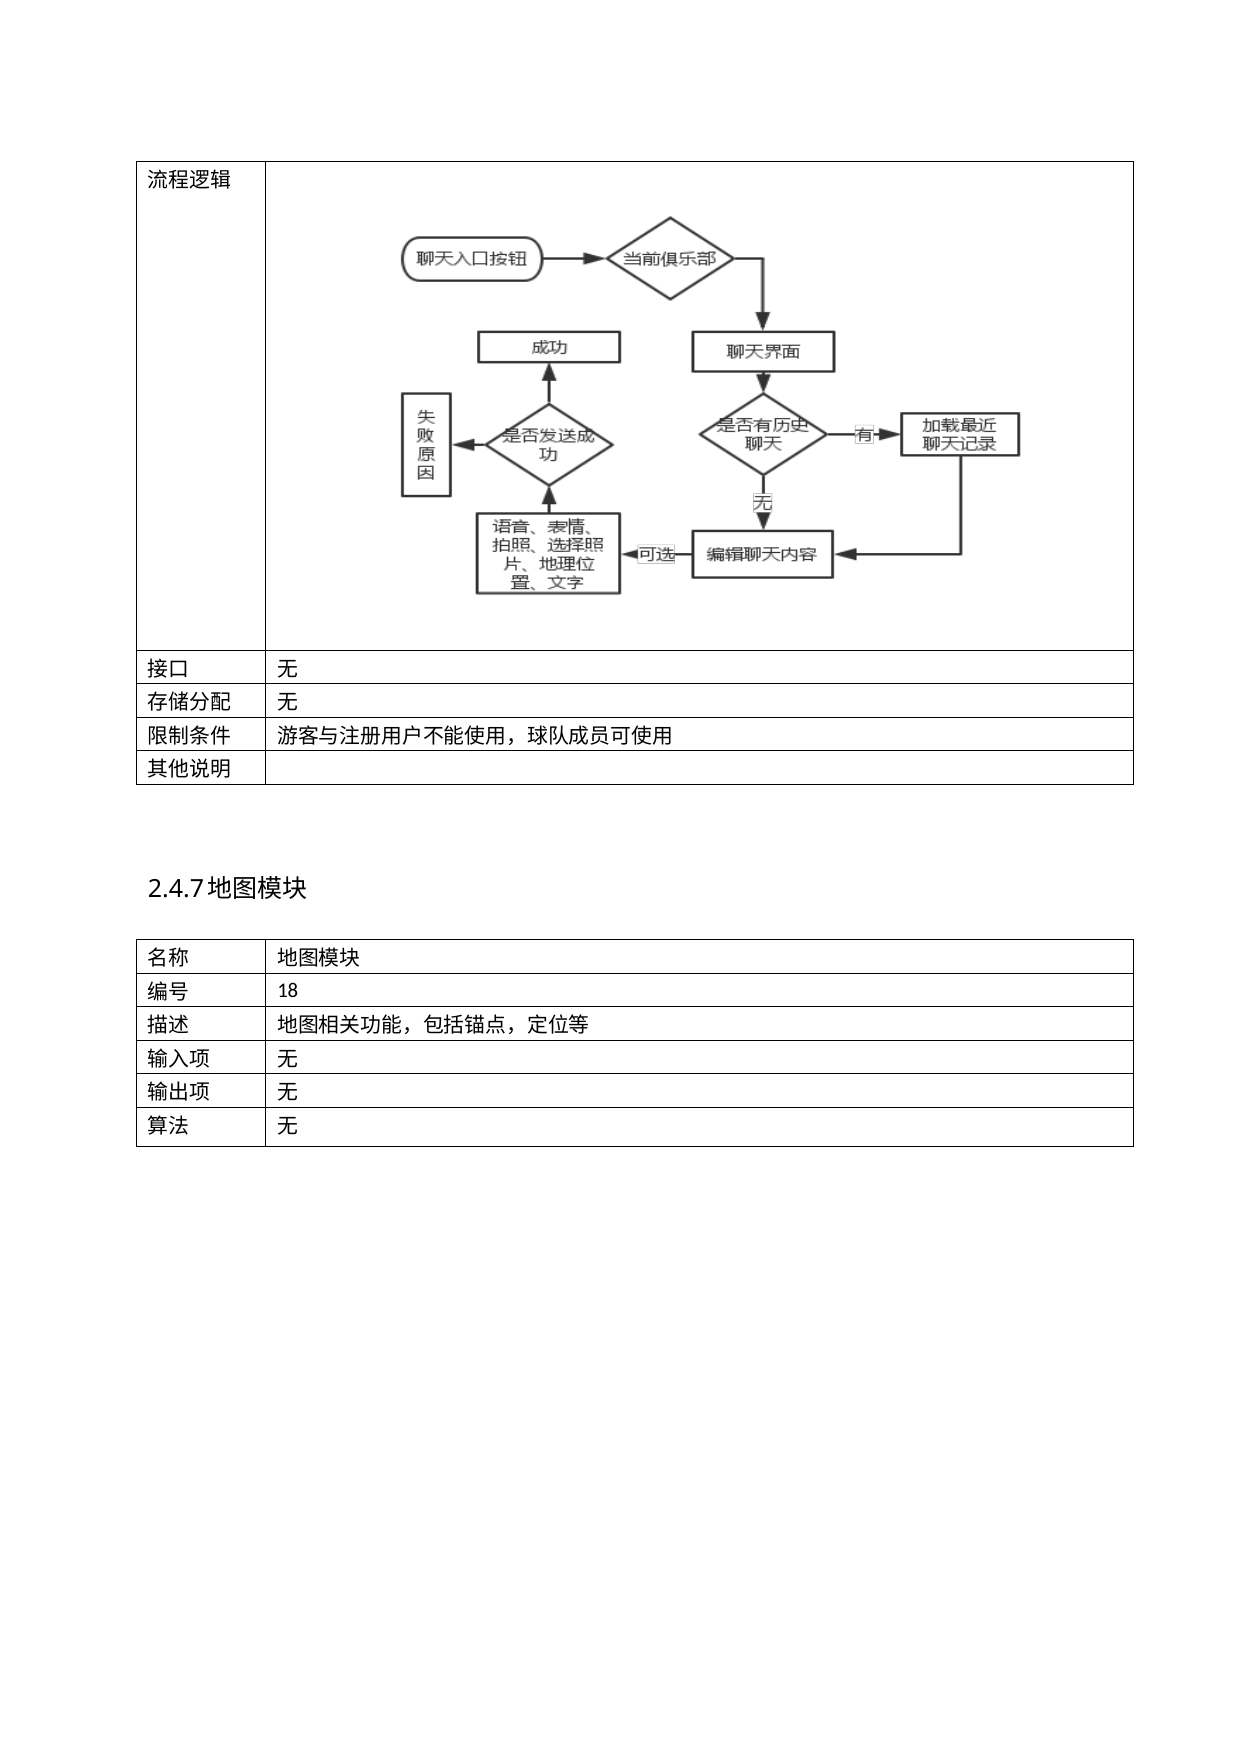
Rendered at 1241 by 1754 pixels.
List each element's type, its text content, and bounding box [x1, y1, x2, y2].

table_cell 其他说明 [137, 751, 265, 784]
table_cell 无 [266, 1108, 1133, 1146]
table_header 名称 [137, 940, 265, 973]
table_cell 无 [266, 1041, 1133, 1073]
table_cell [266, 162, 1133, 650]
table_cell 编号 [137, 974, 265, 1006]
picture [335, 162, 1064, 630]
table_cell 无 [266, 684, 1133, 717]
table_cell 无 [266, 1074, 1133, 1107]
table_cell 存储分配 [137, 684, 265, 717]
table_cell [266, 751, 1133, 784]
list 地图模块 [148, 868, 1122, 905]
table_header 地图模块 [266, 940, 1133, 973]
table_cell 限制条件 [137, 718, 265, 750]
table_cell 地图相关功能，包括锚点，定位等 [266, 1007, 1133, 1040]
table_cell 描述 [137, 1007, 265, 1040]
table_cell 游客与注册用户不能使用，球队成员可使用 [266, 718, 1133, 750]
table_cell 流程逻辑 [137, 162, 265, 650]
table_cell 接口 [137, 651, 265, 683]
table_cell 18 [266, 974, 1133, 1006]
table_cell 输入项 [137, 1041, 265, 1073]
table_cell 输出项 [137, 1074, 265, 1107]
table_cell 算法 [137, 1108, 265, 1146]
table_cell 无 [266, 651, 1133, 683]
